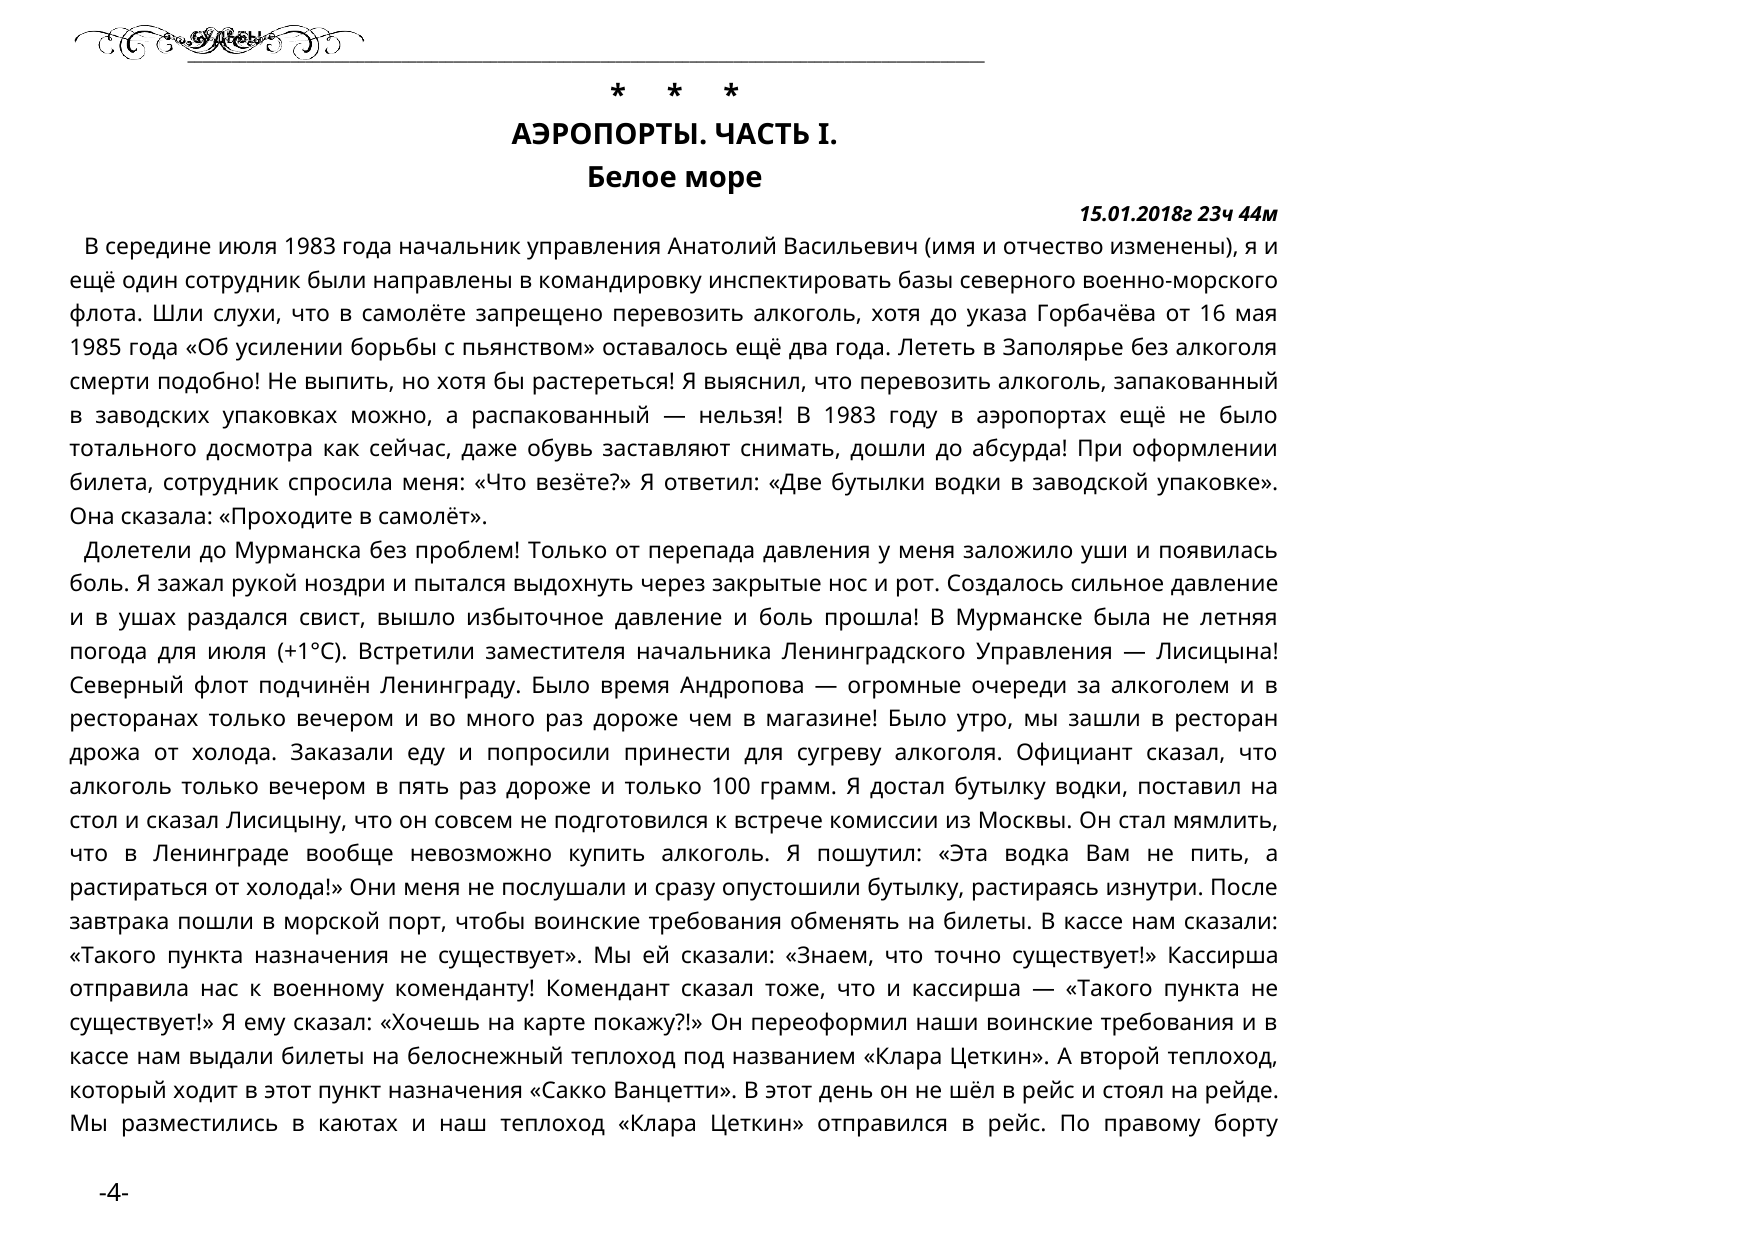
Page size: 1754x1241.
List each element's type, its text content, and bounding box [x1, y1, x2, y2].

picture [71, 15, 365, 62]
text * * * [69, 74, 1280, 113]
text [69, 533, 1280, 1138]
text АЭРОПОРТЫ. ЧАСТЬ I. [69, 113, 1280, 153]
text Белое море [69, 156, 1280, 196]
text В середине июля 1983 года начальник управления Анатолий Васильевич (имя и отчество изменены), я и ещё один сотрудник были направлены в командировку инспектировать базы северного военно-морского флота. Шли слухи, что в самолёте запрещено перевозить алкоголь, хотя до указа Горбачёва от 16 мая 1985 года «Об усилении борьбы с пьянством» оставалось ещё два года. Лететь в Заполярье без алкоголя смерти подобно! Не выпить, но хотя бы растереться! Я выяснил, что перевозить алкоголь, запакованный в заводских упаковках можно, а распакованный — нельзя! В 1983 году в аэропортах ещё не было тотального досмотра как сейчас, даже обувь заставляют снимать, дошли до абсурда! При оформлении билета, сотрудник спросила меня: «Что везёте?» Я ответил: «Две бутылки водки в заводской упаковке». Она сказала: «Проходите в самолёт». [69, 230, 1280, 531]
text 15.01.2018г 23ч 44м [69, 199, 1280, 228]
